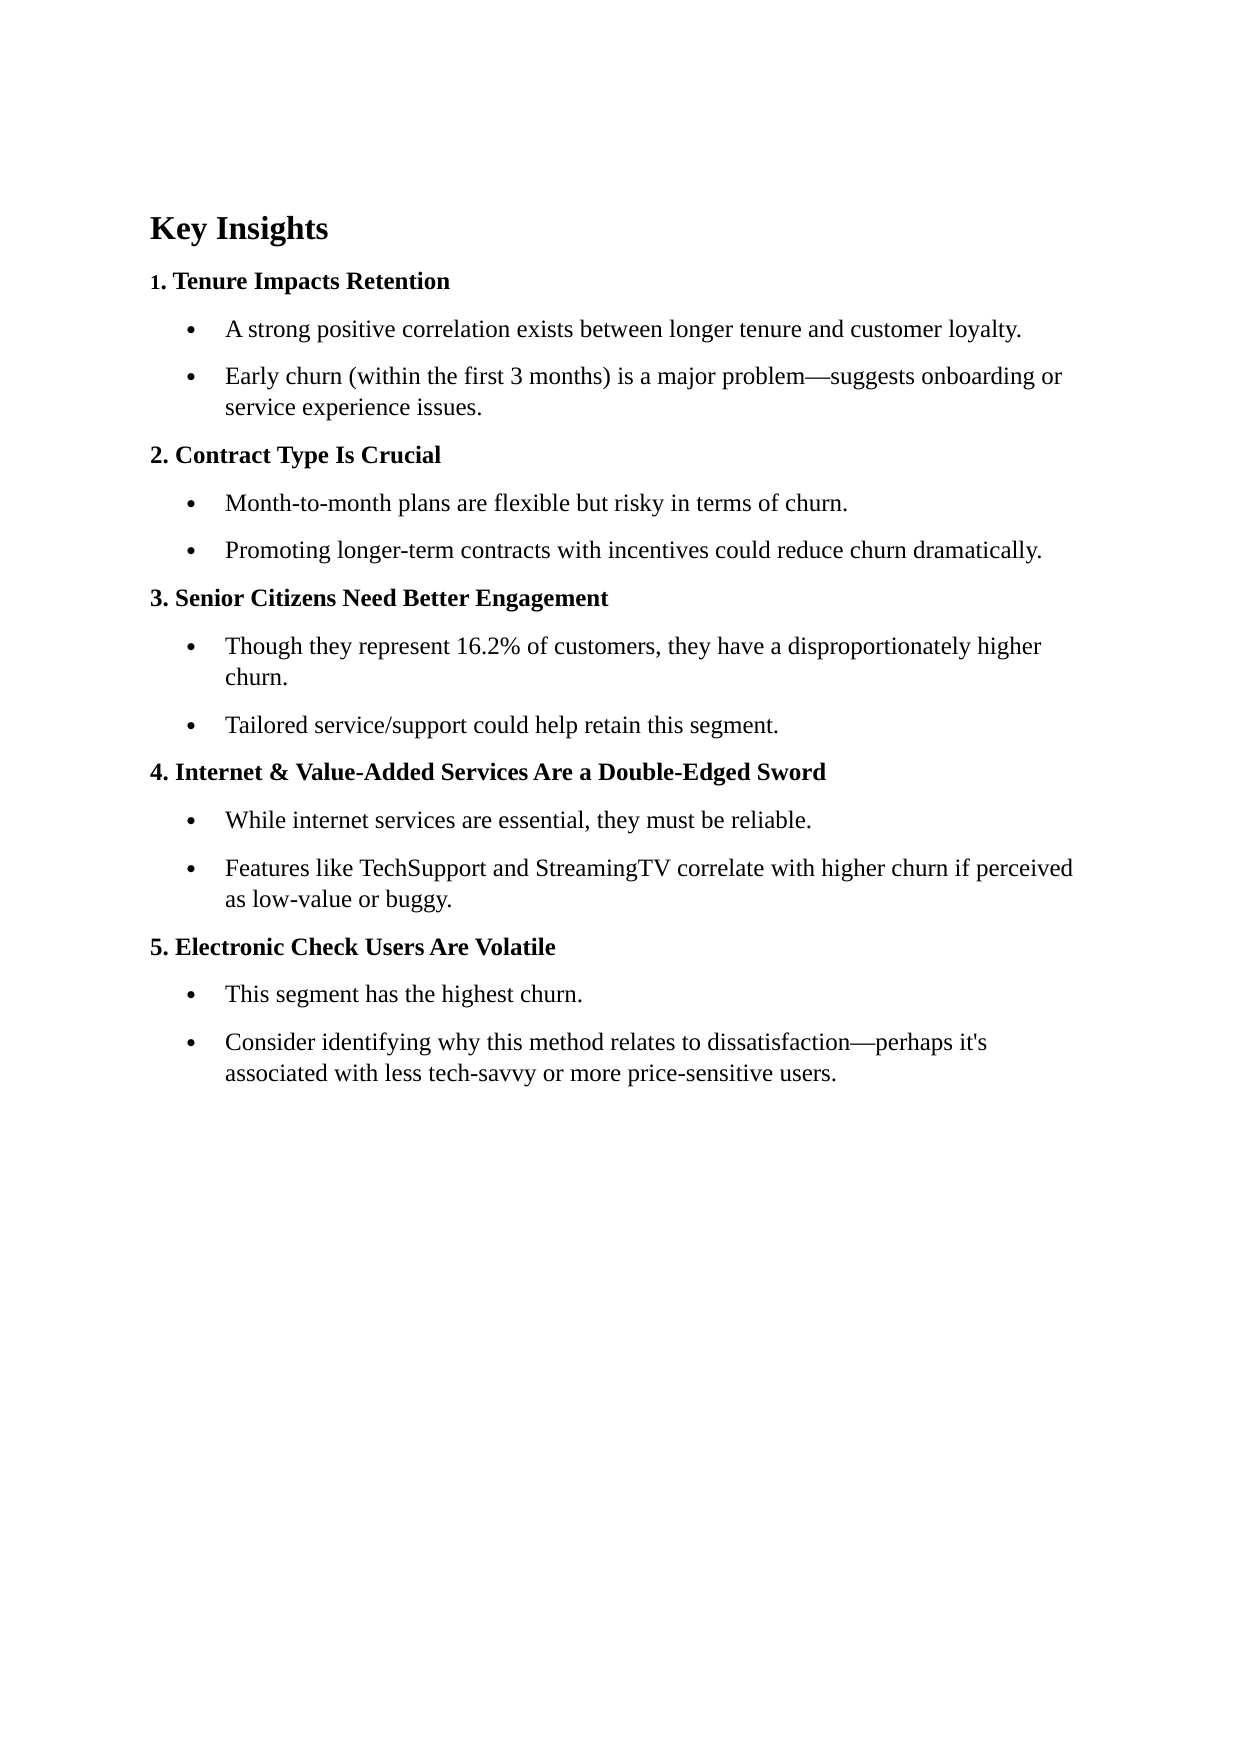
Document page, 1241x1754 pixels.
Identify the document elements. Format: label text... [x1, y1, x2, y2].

list This segment has the highest churn. [187, 979, 1090, 1008]
text Key Insights [150, 208, 1090, 246]
list Promoting longer-term contracts with incentives could reduce churn dramatically. [187, 536, 1090, 564]
list Tailored service/support could help retain this segment. [187, 710, 1090, 738]
text 2. Contract Type Is Crucial [150, 440, 1090, 469]
list Consider identifying why this method relates to dissatisfaction—perhaps it's associated with less tech-savvy or more price-sensitive users. [187, 1027, 1090, 1087]
list A strong positive correlation exists between longer tenure and customer loyalty. [187, 314, 1090, 342]
list Features like TechSupport and StreamingTV correlate with higher churn if perceived as low-value or buggy. [187, 853, 1090, 913]
text 3. Senior Citizens Need Better Engagement [150, 583, 1090, 612]
text 1. Tenure Impacts Retention [150, 266, 1090, 295]
list Though they represent 16.2% of customers, they have a disproportionately higher churn. [187, 631, 1090, 691]
text 4. Internet & Value-Added Services Are a Double-Edged Sword [150, 757, 1090, 786]
list While internet services are essential, they must be reliable. [187, 805, 1090, 834]
list Early churn (within the first 3 months) is a major problem—suggests onboarding or service experience issues. [187, 361, 1090, 421]
list Month-to-month plans are flexible but risky in terms of churn. [187, 488, 1090, 517]
text 5. Electronic Check Users Are Volatile [150, 932, 1090, 960]
